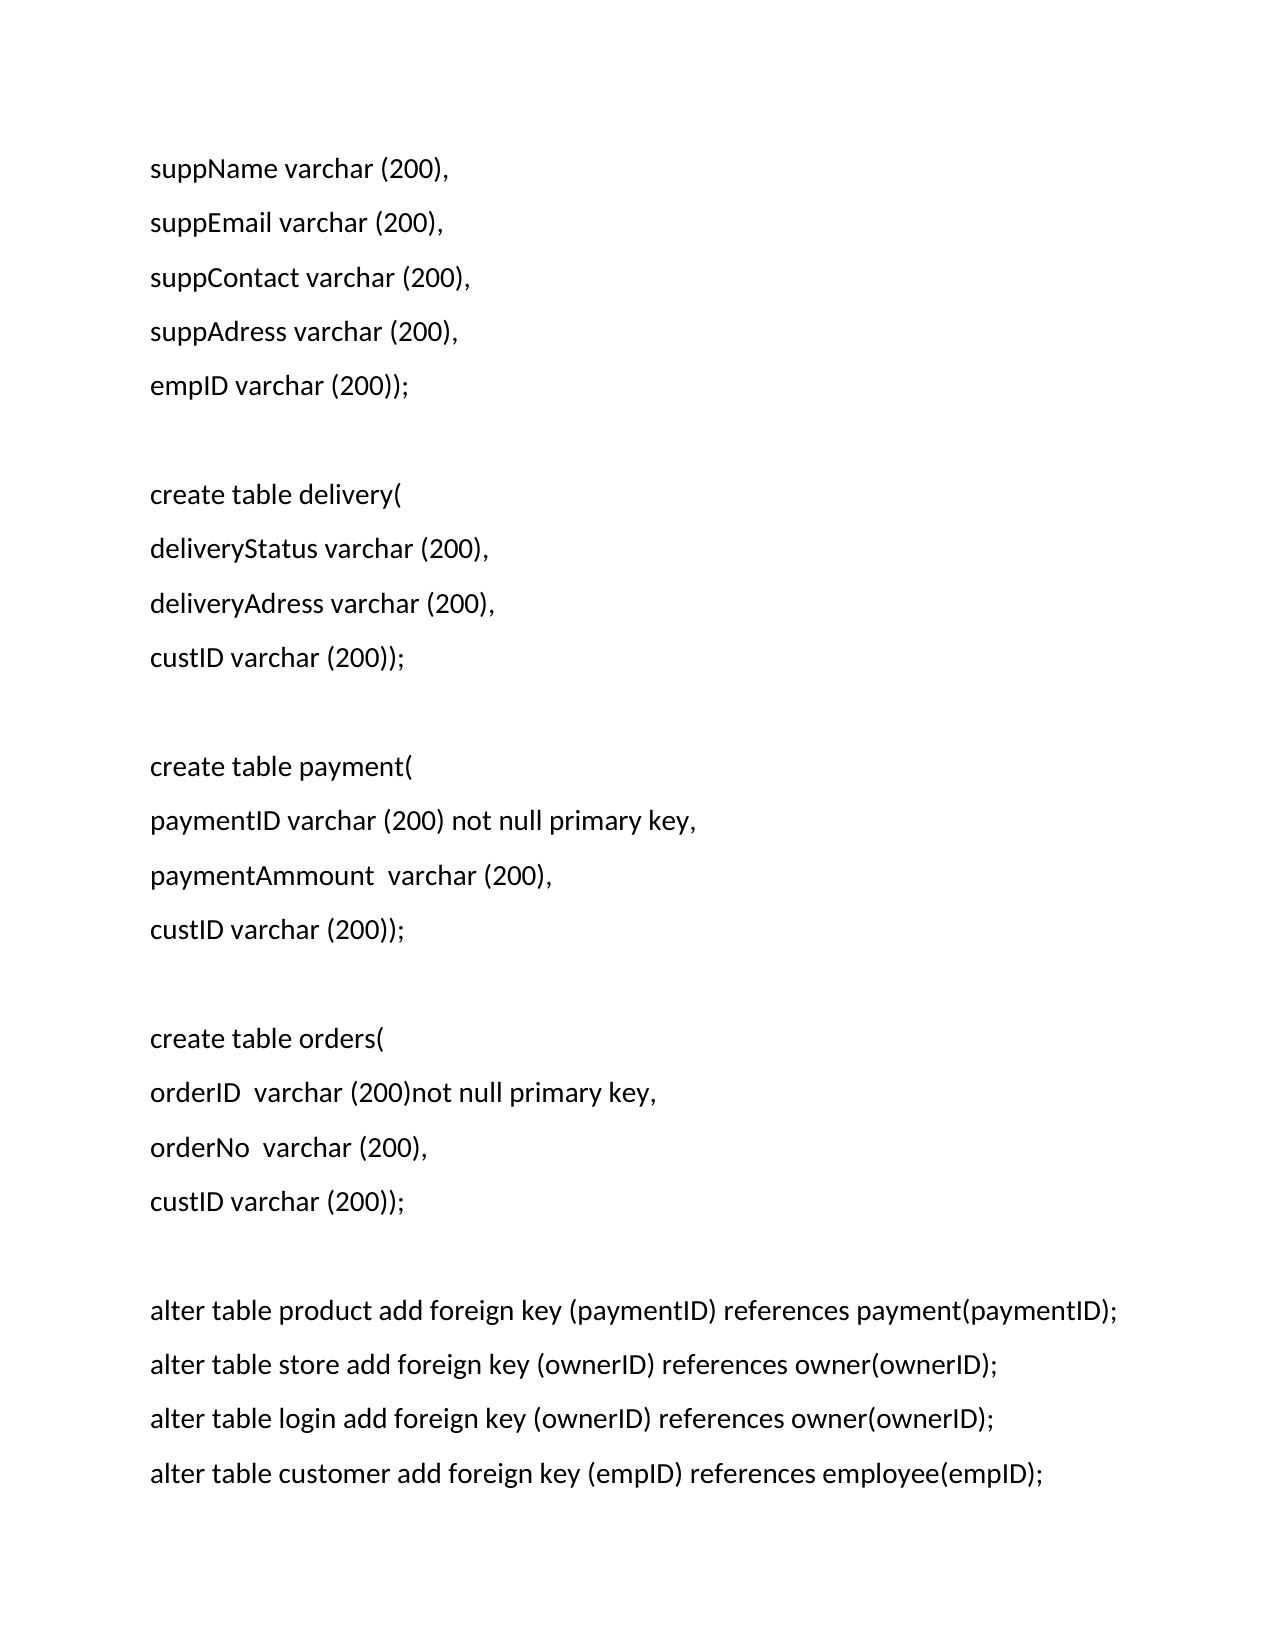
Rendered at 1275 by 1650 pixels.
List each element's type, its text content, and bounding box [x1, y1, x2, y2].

text custID varchar (200)); [150, 639, 1125, 675]
text create table payment( [150, 748, 1125, 784]
text paymentAmmount varchar (200), [150, 857, 1125, 892]
text suppName varchar (200), [150, 150, 1125, 186]
text deliveryStatus varchar (200), [150, 531, 1125, 566]
text orderID varchar (200)not null primary key, [150, 1074, 1125, 1110]
text alter table store add foreign key (ownerID) references owner(ownerID); [150, 1346, 1125, 1382]
text suppAdress varchar (200), [150, 313, 1125, 349]
text custID varchar (200)); [150, 1183, 1125, 1219]
text alter table customer add foreign key (empID) references employee(empID); [150, 1455, 1125, 1491]
text alter table login add foreign key (ownerID) references owner(ownerID); [150, 1401, 1125, 1436]
text alter table product add foreign key (paymentID) references payment(paymentID); [150, 1292, 1125, 1327]
text deliveryAdress varchar (200), [150, 585, 1125, 621]
text paymentID varchar (200) not null primary key, [150, 802, 1125, 838]
text custID varchar (200)); [150, 911, 1125, 947]
text create table delivery( [150, 476, 1125, 512]
text suppContact varchar (200), [150, 259, 1125, 294]
text suppEmail varchar (200), [150, 204, 1125, 240]
text orderNo varchar (200), [150, 1129, 1125, 1164]
text create table orders( [150, 1020, 1125, 1056]
text empID varchar (200)); [150, 367, 1125, 403]
